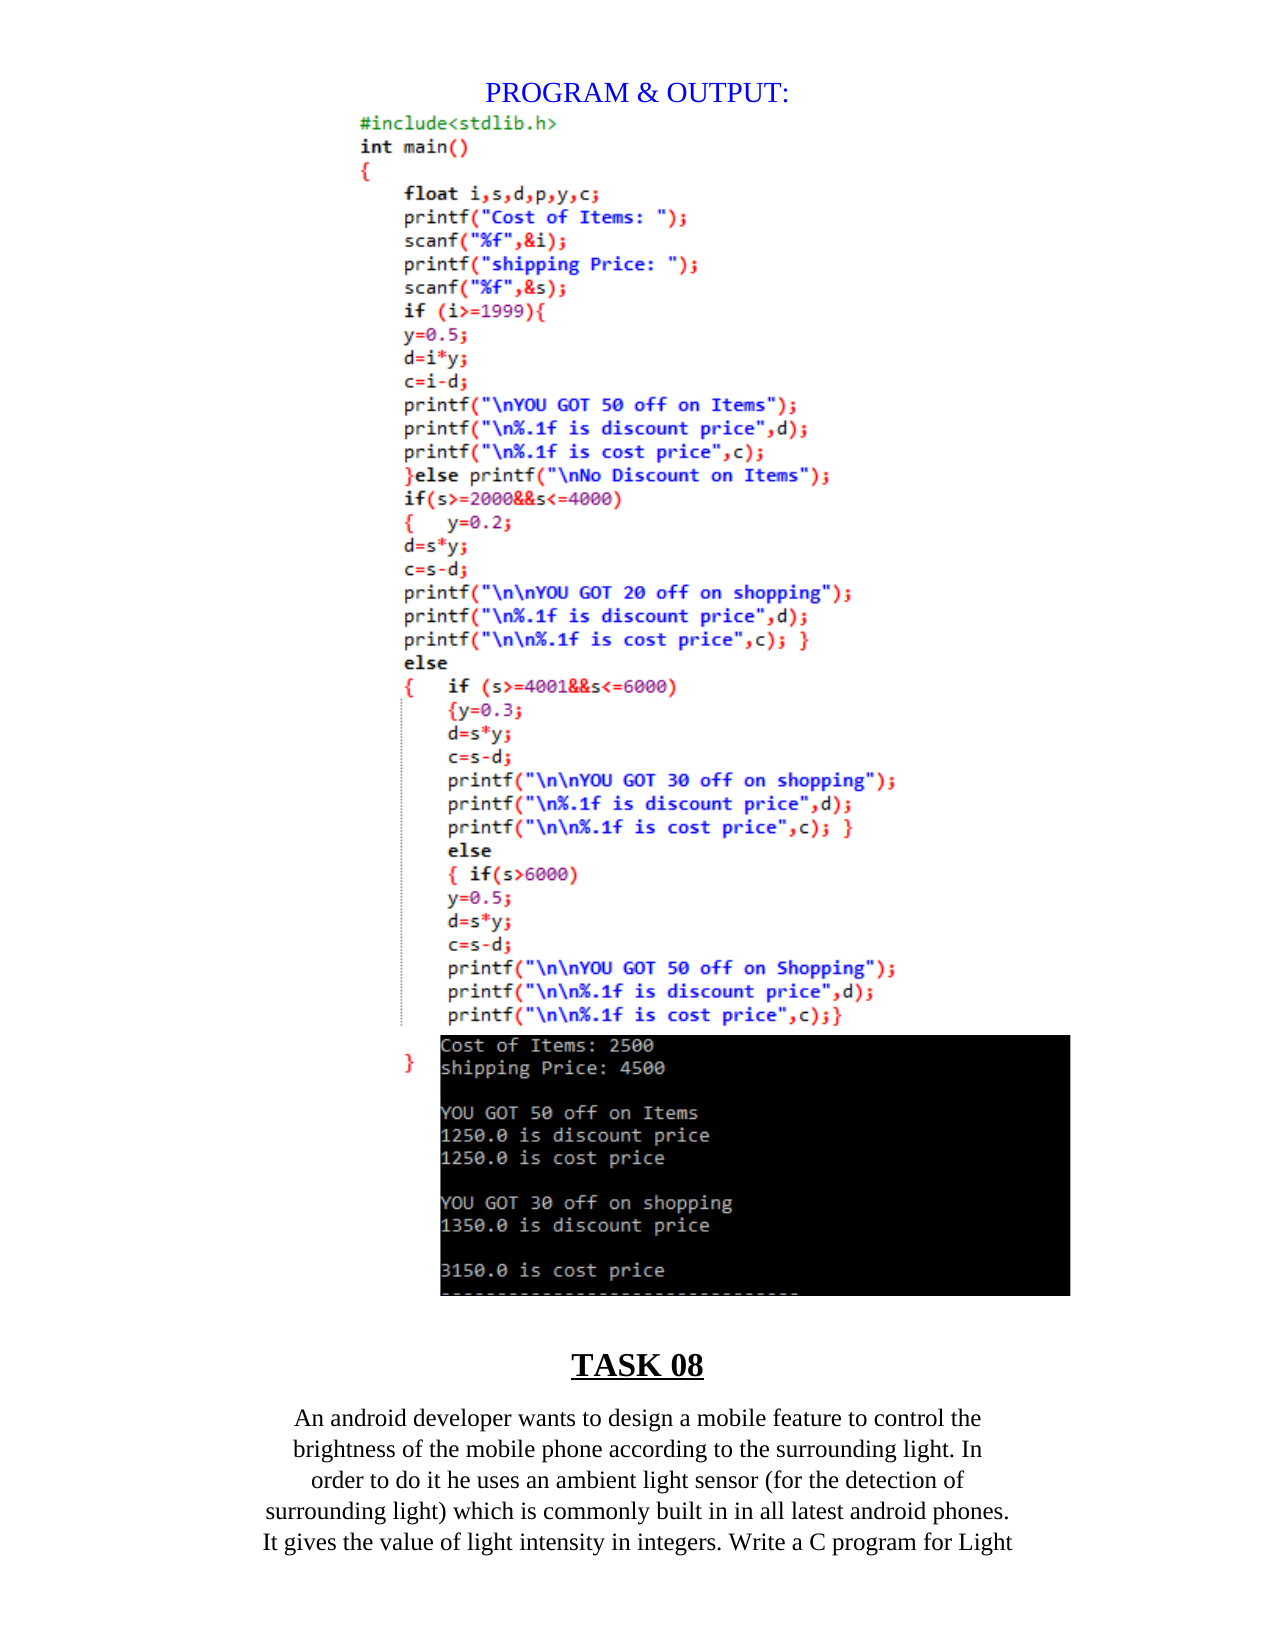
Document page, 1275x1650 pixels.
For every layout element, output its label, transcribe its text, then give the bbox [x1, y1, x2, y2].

text It gives the value of light intensity in integers. Write a C program for Light [75, 1527, 1200, 1556]
text TASK 08 [75, 1345, 1200, 1383]
text order to do it he uses an ambient light sensor (for the detection of [75, 1465, 1200, 1494]
picture [357, 111, 913, 1097]
text PROGRAM & OUTPUT: [75, 75, 1200, 108]
text surrounding light) which is commonly built in in all latest android phones. [75, 1496, 1200, 1525]
text brightness of the mobile phone according to the surrounding light. In [75, 1434, 1200, 1463]
text An android developer wants to design a mobile feature to control the [75, 1403, 1200, 1432]
